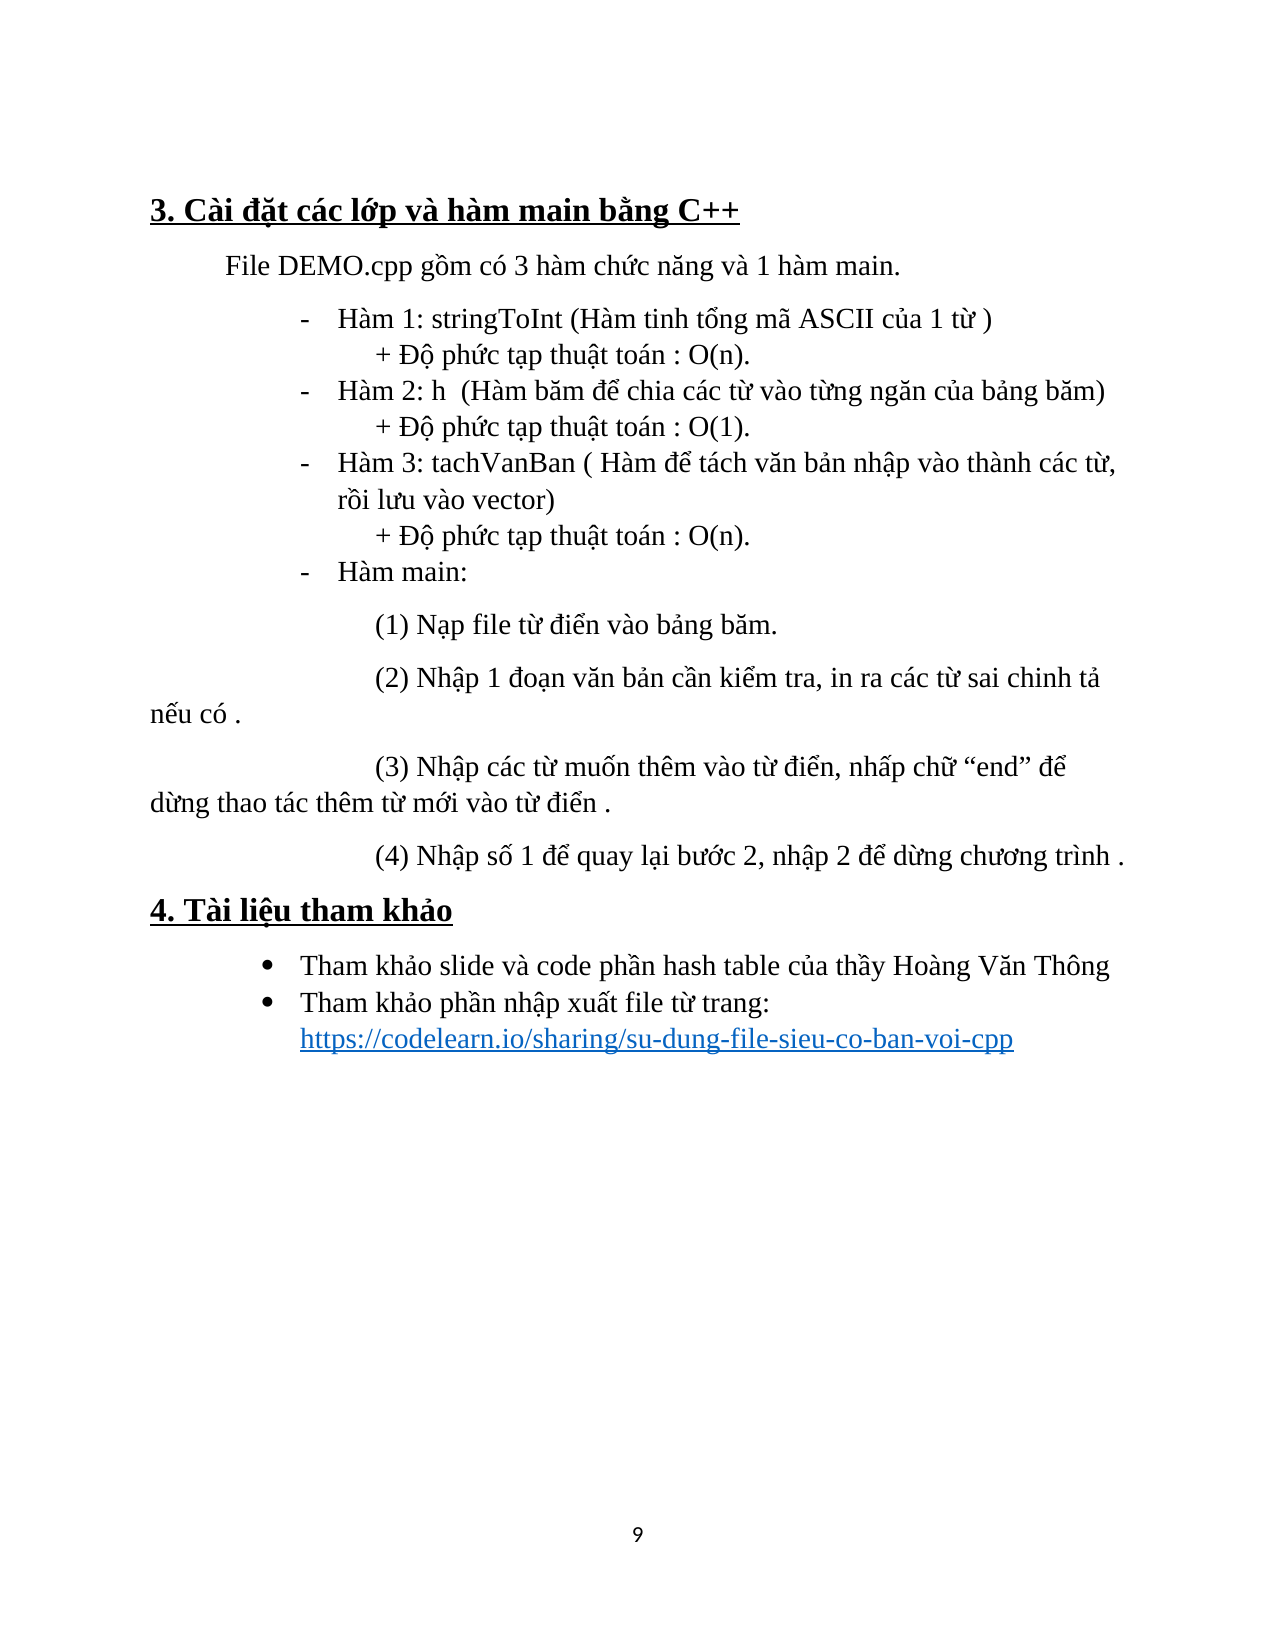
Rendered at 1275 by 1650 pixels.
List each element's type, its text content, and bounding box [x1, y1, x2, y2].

list Hàm 1: stringToInt (Hàm tinh tổng mã ASCII của 1 từ ) [300, 301, 1125, 334]
list Tham khảo slide và code phần hash table của thầy Hoàng Văn Thông [262, 948, 1125, 982]
text 3. Cài đặt các lớp và hàm main bằng C++ [150, 190, 1125, 228]
list Hàm main: [300, 554, 1125, 588]
text File DEMO.cpp gồm có 3 hàm chức năng và 1 hàm main. [150, 248, 1125, 282]
text (3) Nhập các từ muốn thêm vào từ điển, nhấp chữ “end” để dừng thao tác thêm từ mới vào từ điển . [150, 749, 1125, 818]
list Hàm 2: h (Hàm băm để chia các từ vào từng ngăn của bảng băm) [300, 373, 1125, 407]
list Tham khảo phần nhập xuất file từ trang: https://codelearn.io/sharing/su-dung-file-sieu-co-ban-voi-cpp [262, 985, 1125, 1054]
list + Độ phức tạp thuật toán : O(n). [375, 518, 1125, 551]
text (2) Nhập 1 đoạn văn bản cần kiểm tra, in ra các từ sai chinh tả nếu có . [150, 660, 1125, 729]
text 4. Tài liệu tham khảo [150, 890, 1125, 929]
list Hàm 3: tachVanBan ( Hàm để tách văn bản nhập vào thành các từ, rồi lưu vào vector) [300, 446, 1125, 515]
text (4) Nhập số 1 để quay lại bước 2, nhập 2 để dừng chương trình . [150, 838, 1125, 871]
list + Độ phức tạp thuật toán : O(n). [375, 337, 1125, 371]
list + Độ phức tạp thuật toán : O(1). [375, 409, 1125, 443]
text (1) Nạp file từ điển vào bảng băm. [150, 607, 1125, 640]
